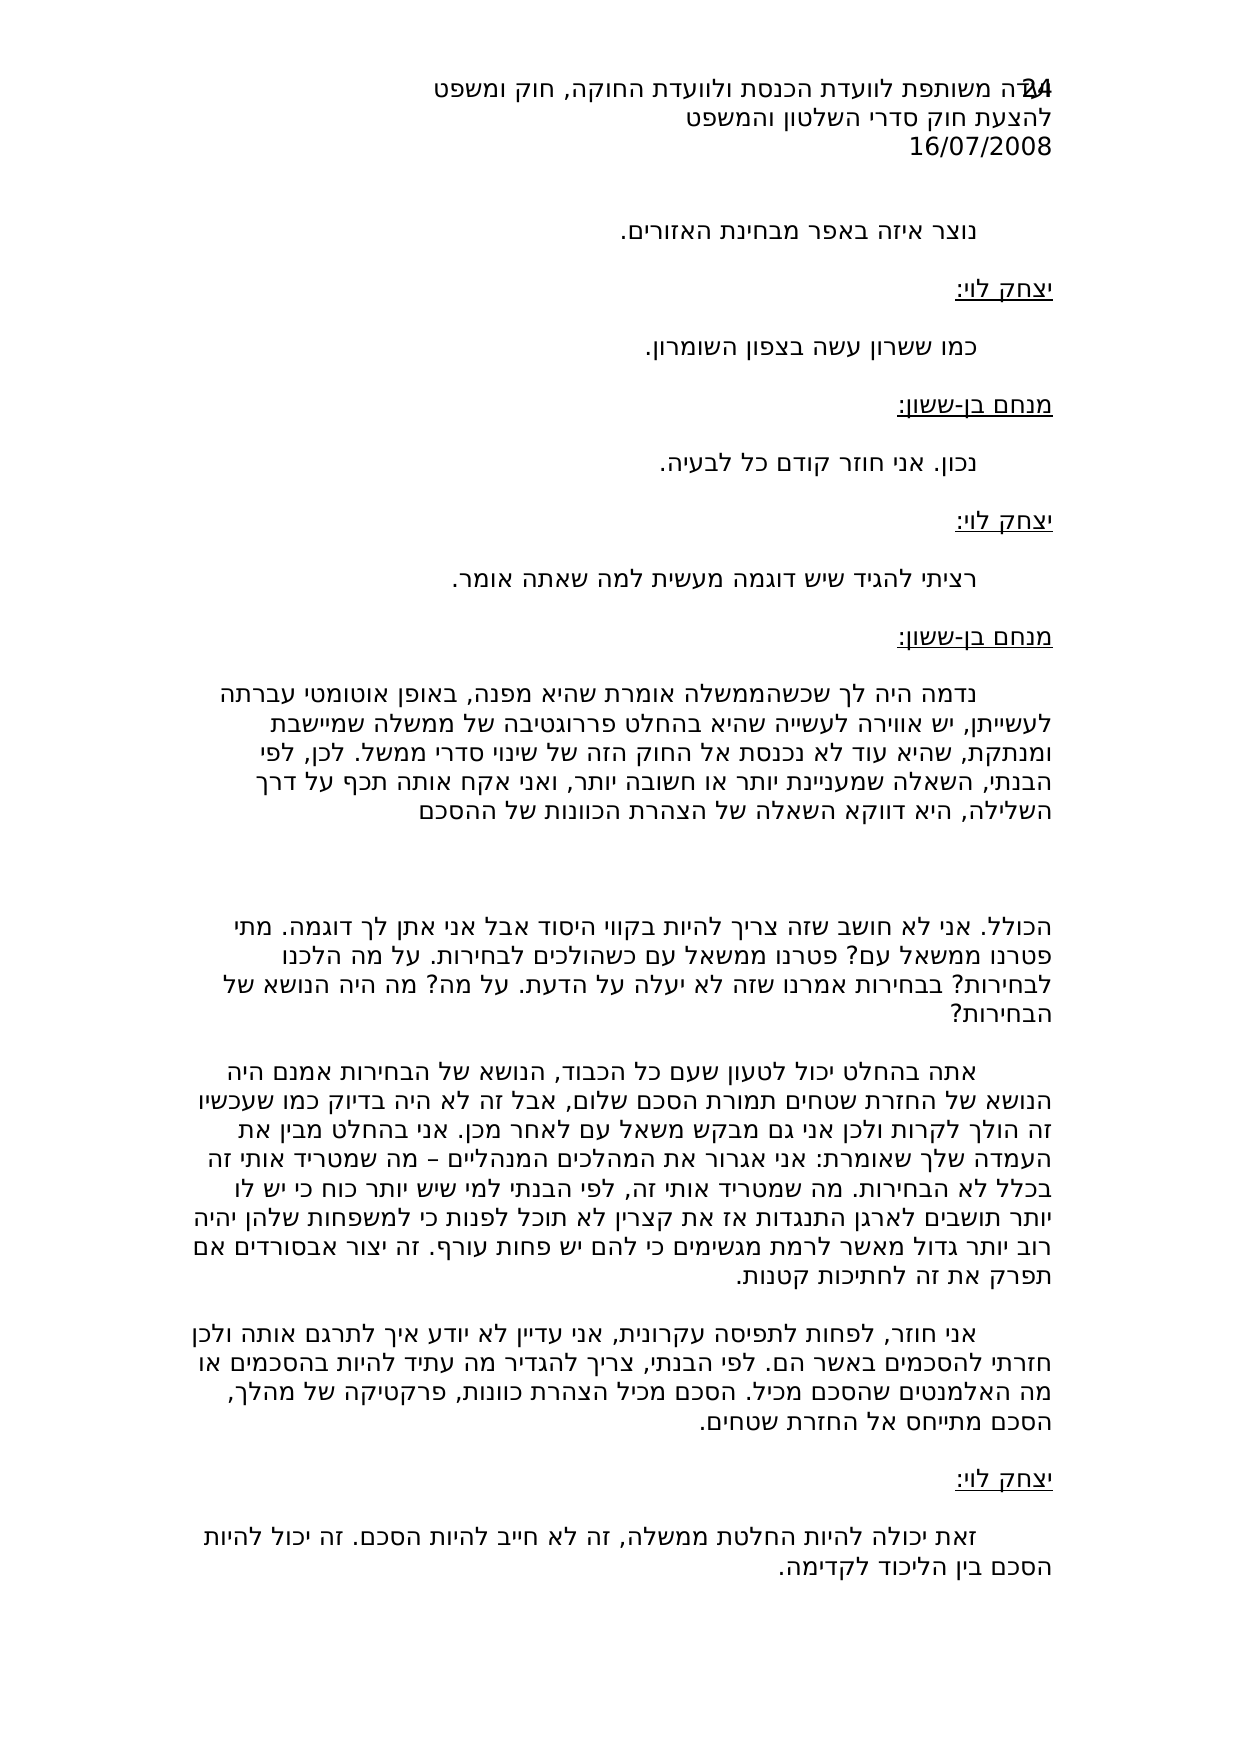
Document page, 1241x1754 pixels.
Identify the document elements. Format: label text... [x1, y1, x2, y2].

text רציתי להגיד שיש דוגמה מעשית למה שאתה אומר. [187, 564, 1053, 593]
text הכולל. אני לא חושב שזה צריך להיות בקווי היסוד אבל אני אתן לך דוגמה. מתי פטרנו ממשאל עם? פטרנו ממשאל עם כשהולכים לבחירות. על מה הלכנו לבחירות? בבחירות אמרנו שזה לא יעלה על הדעת. על מה? מה היה הנושא של הבחירות? [187, 912, 1053, 1028]
text אתה בהחלט יכול לטעון שעם כל הכבוד, הנושא של הבחירות אמנם היה הנושא של החזרת שטחים תמורת הסכם שלום, אבל זה לא היה בדיוק כמו שעכשיו זה הולך לקרות ולכן אני גם מבקש משאל עם לאחר מכן. אני בהחלט מבין את העמדה שלך שאומרת: אני אגרור את המהלכים המנהליים – מה שמטריד אותי זה בכלל לא הבחירות. מה שמטריד אותי זה, לפי הבנתי למי שיש יותר כוח כי יש לו יותר תושבים לארגן התנגדות אז את קצרין לא תוכל לפנות כי למשפחות שלהן יהיה רוב יותר גדול מאשר לרמת מגשימים כי להם יש פחות עורף. זה יצור אבסורדים אם תפרק את זה לחתיכות קטנות. [187, 1057, 1053, 1291]
text נוצר איזה באפר מבחינת האזורים. [187, 216, 1053, 246]
text כמו ששרון עשה בצפון השומרון. [187, 332, 1053, 361]
text מנחם בן-ששון: [187, 622, 1053, 651]
text אני חוזר, לפחות לתפיסה עקרונית, אני עדיין לא יודע איך לתרגם אותה ולכן חזרתי להסכמים באשר הם. לפי הבנתי, צריך להגדיר מה עתיד להיות בהסכמים או מה האלמנטים שהסכם מכיל. הסכם מכיל הצהרת כוונות, פרקטיקה של מהלך, הסכם מתייחס אל החזרת שטחים. [187, 1319, 1053, 1436]
text נדמה היה לך שכשהממשלה אומרת שהיא מפנה, באופן אוטומטי עברתה לעשייתן, יש אווירה לעשייה שהיא בהחלט פררוגטיבה של ממשלה שמיישבת ומנתקת, שהיא עוד לא נכנסת אל החוק הזה של שינוי סדרי ממשל. לכן, לפי הבנתי, השאלה שמעניינת יותר או חשובה יותר, ואני אקח אותה תכף על דרך השלילה, היא דווקא השאלה של הצהרת הכוונות של ההסכם [187, 680, 1053, 826]
text יצחק לוי: [187, 274, 1053, 303]
text נכון. אני חוזר קודם כל לבעיה. [187, 448, 1053, 477]
text זאת יכולה להיות החלטת ממשלה, זה לא חייב להיות הסכם. זה יכול להיות הסכם בין הליכוד לקדימה. [187, 1523, 1053, 1581]
text יצחק לוי: [187, 1465, 1053, 1494]
text מנחם בן-ששון: [187, 390, 1053, 419]
text יצחק לוי: [187, 506, 1053, 535]
